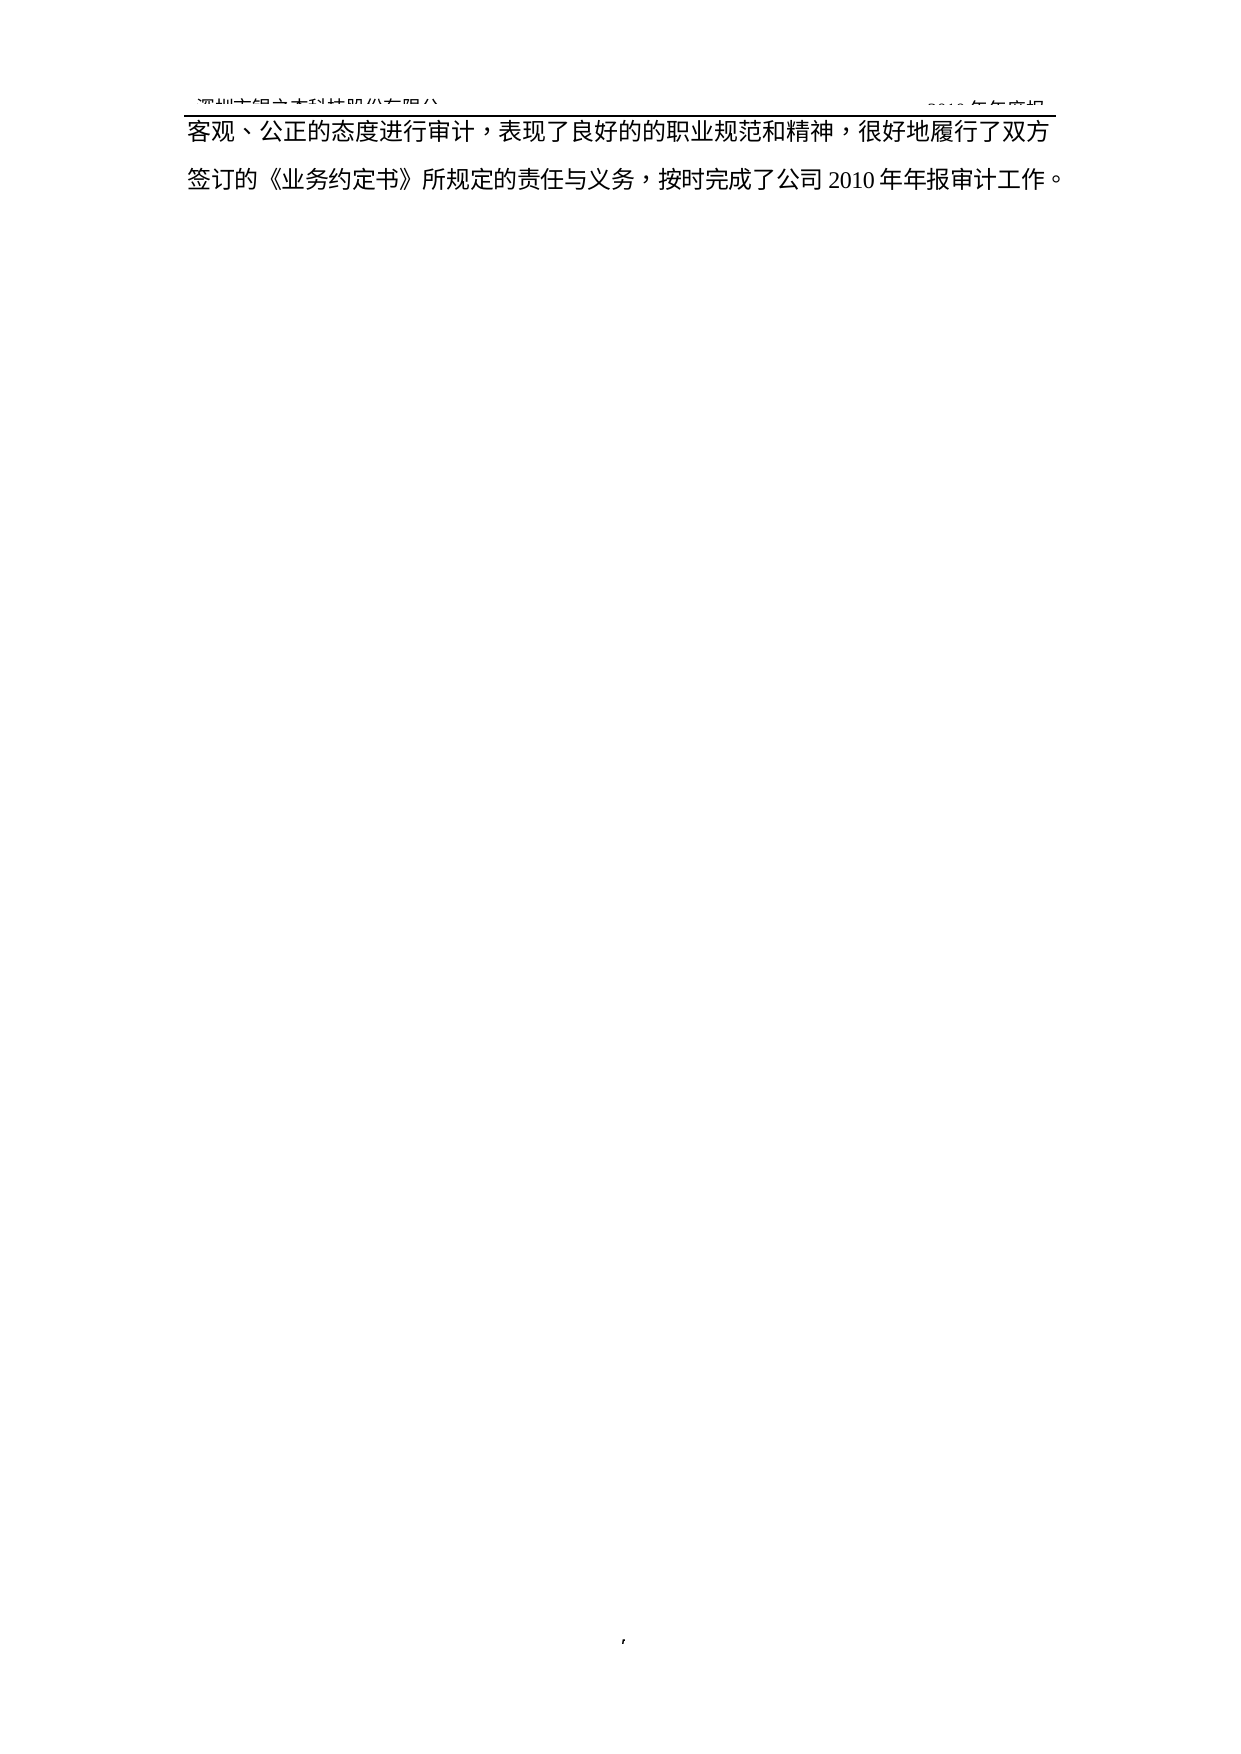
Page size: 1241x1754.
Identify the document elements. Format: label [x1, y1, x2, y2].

text [187, 114, 1073, 195]
